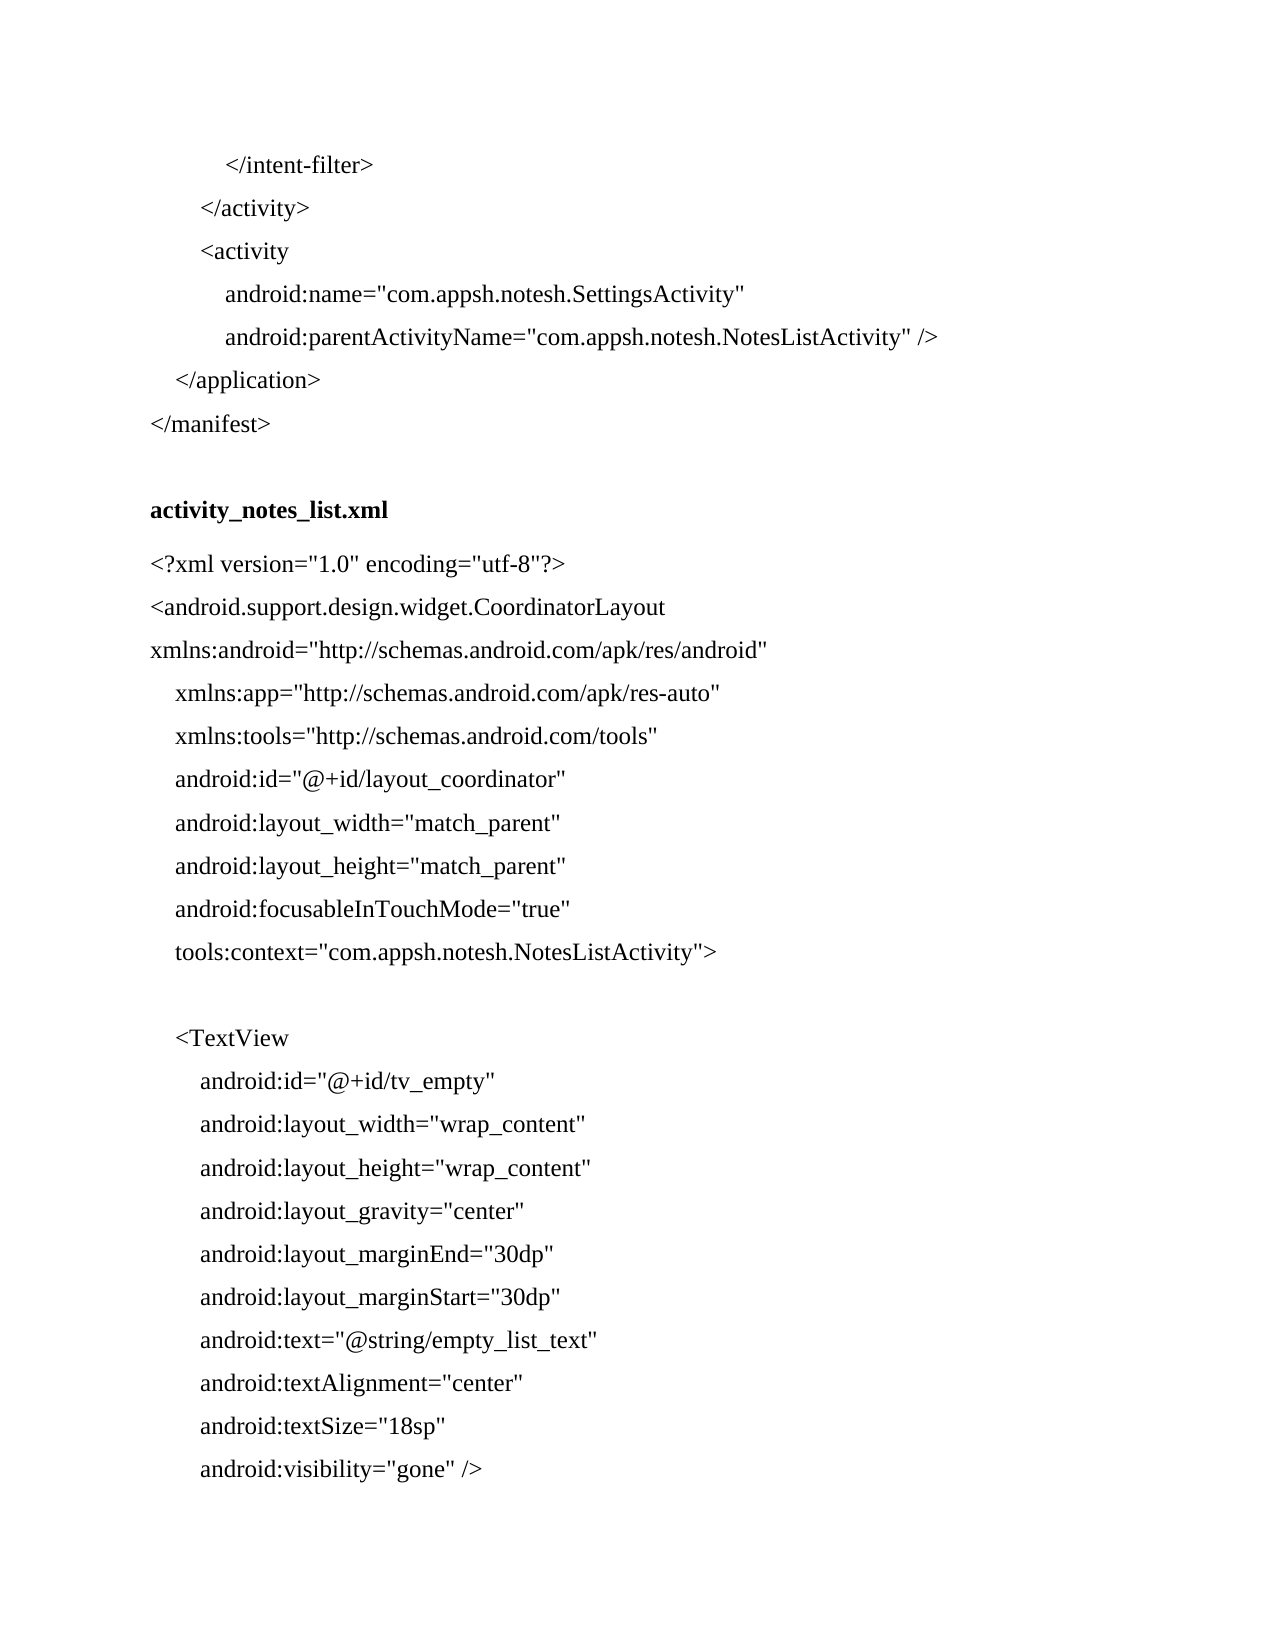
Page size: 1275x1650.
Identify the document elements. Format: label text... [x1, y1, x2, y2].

text android:visibility="gone" /> [150, 1454, 1125, 1483]
text android:text="@string/empty_list_text" [150, 1325, 1125, 1354]
text xmlns:app="http://schemas.android.com/apk/res-auto" [150, 678, 1125, 707]
text android:id="@+id/tv_empty" [150, 1066, 1125, 1095]
text android:layout_marginStart="30dp" [150, 1282, 1125, 1311]
text android:layout_marginEnd="30dp" [150, 1239, 1125, 1268]
text </intent-filter> [150, 150, 1125, 179]
text android:focusableInTouchMode="true" [150, 894, 1125, 923]
text <?xml version="1.0" encoding="utf-8"?> [150, 549, 1125, 578]
text android:name="com.appsh.notesh.SettingsActivity" [150, 279, 1125, 308]
text tools:context="com.appsh.notesh.NotesListActivity"> [150, 937, 1125, 966]
text android:layout_height="wrap_content" [150, 1153, 1125, 1181]
text </manifest> [150, 409, 1125, 437]
text </activity> [150, 193, 1125, 222]
text <TextView [150, 1023, 1125, 1052]
text <activity [150, 236, 1125, 265]
text android:layout_width="wrap_content" [150, 1109, 1125, 1138]
text </application> [150, 366, 1125, 394]
text android:textAlignment="center" [150, 1368, 1125, 1397]
text android:parentActivityName="com.appsh.notesh.NotesListActivity" /> [150, 322, 1125, 351]
text android:id="@+id/layout_coordinator" [150, 764, 1125, 793]
text android:layout_width="match_parent" [150, 808, 1125, 836]
text activity_notes_list.xml [150, 495, 1125, 524]
text xmlns:tools="http://schemas.android.com/tools" [150, 721, 1125, 750]
text android:textSize="18sp" [150, 1411, 1125, 1440]
text <android.support.design.widget.CoordinatorLayout xmlns:android="http://schemas.android.com/apk/res/android" [150, 592, 1125, 664]
text android:layout_height="match_parent" [150, 851, 1125, 879]
text android:layout_gravity="center" [150, 1196, 1125, 1224]
